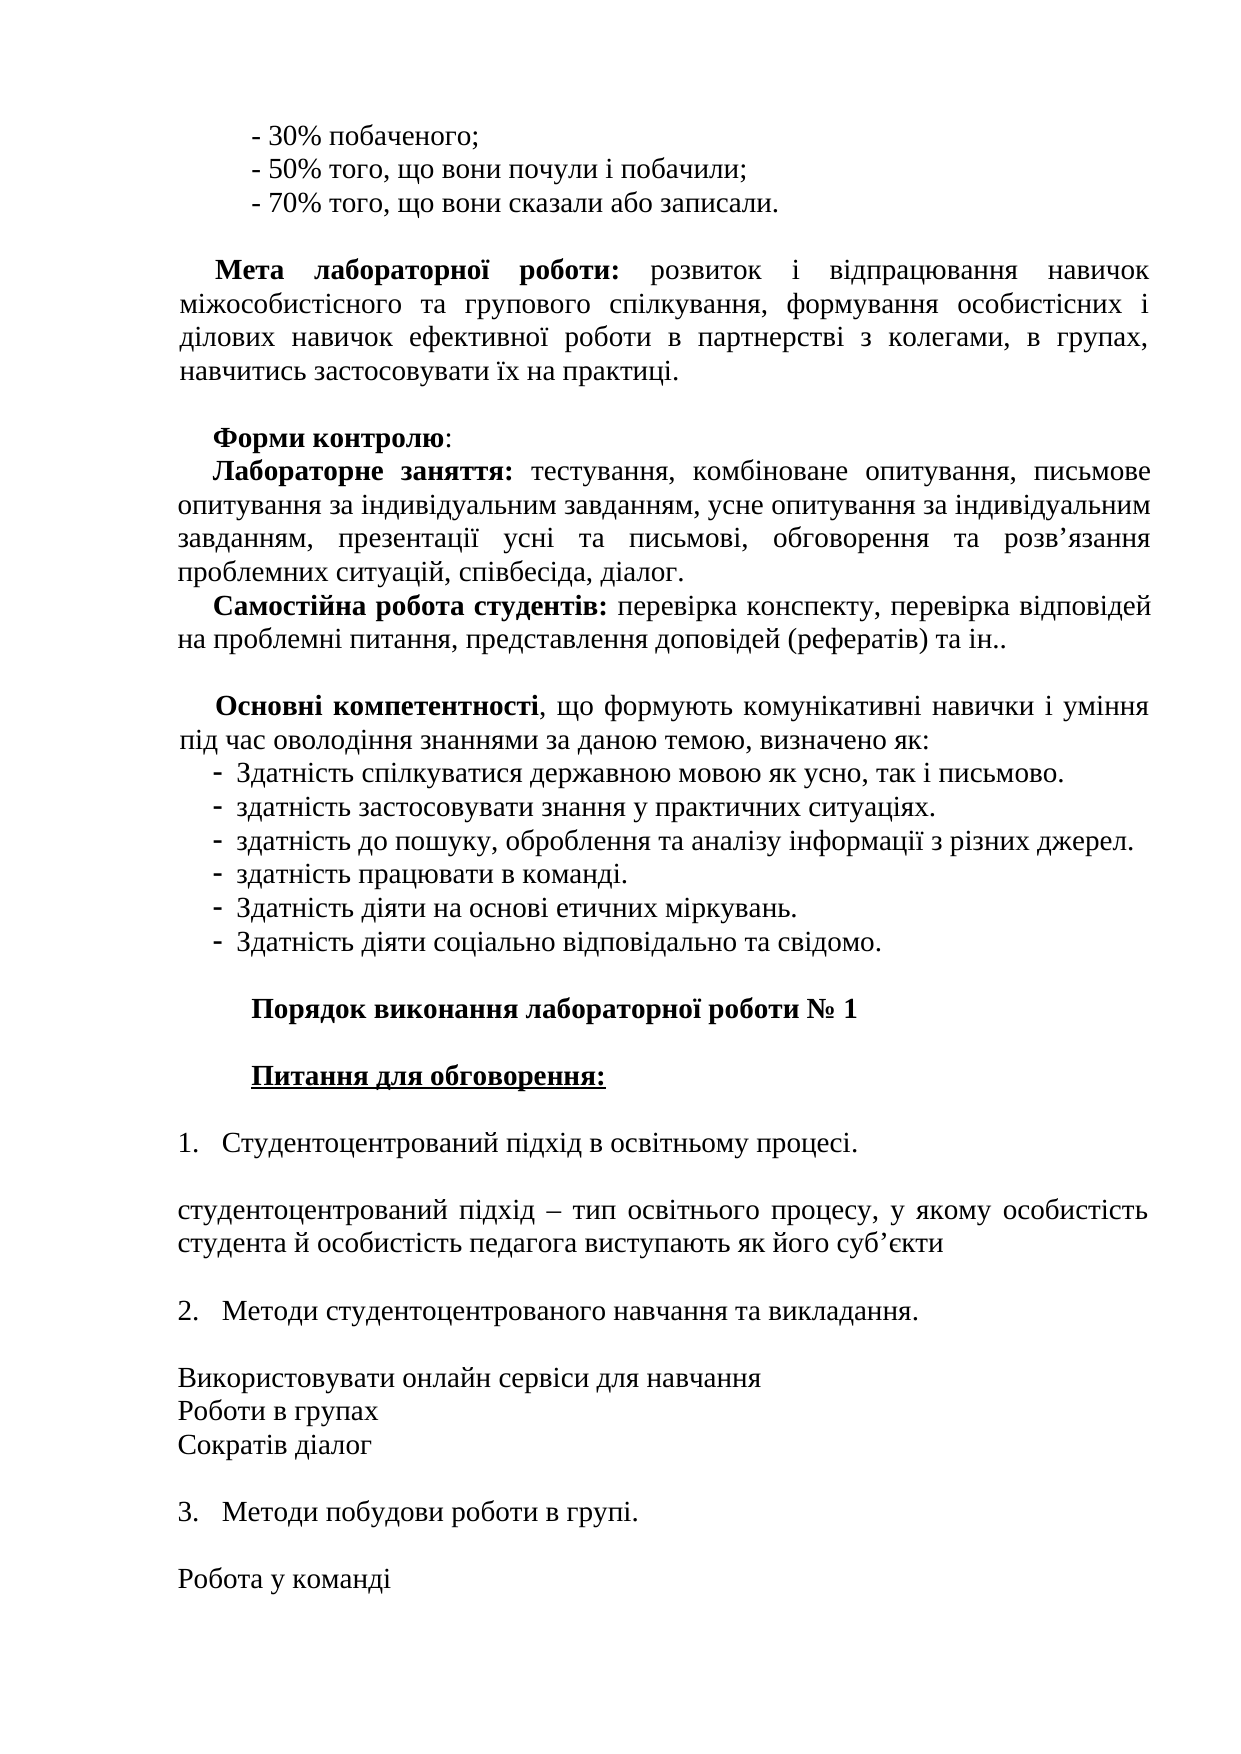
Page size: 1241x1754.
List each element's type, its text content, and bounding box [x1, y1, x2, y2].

text - 30% побаченого; [179, 118, 1149, 152]
text Сократів діалог [177, 1427, 1149, 1460]
text Порядок виконання лабораторної роботи № 1 [177, 991, 1152, 1024]
list Методи побудови роботи в групі. [177, 1494, 1149, 1527]
text Мета лабораторної роботи: розвиток і відпрацювання навичок міжособистісного та групового спілкування, формування особистісних і ділових навичок ефективної роботи в партнерстві з колегами, в групах, навчитись застосовувати їх на практиці. [179, 252, 1149, 386]
list Здатність спілкуватися державною мовою як усно, так і письмово. [177, 755, 1152, 789]
text Самостійна робота студентів: перевірка конспекту, перевірка відповідей на проблемні питання, представлення доповідей (рефератів) та ін.. [177, 588, 1152, 655]
text Роботи в групах [177, 1393, 1149, 1427]
text - 50% того, що вони почули і побачили; [179, 152, 1149, 185]
list Студентоцентрований підхід в освітньому процесі. [177, 1125, 1149, 1158]
list здатність до пошуку, оброблення та аналізу інформації з різних джерел. [177, 823, 1152, 856]
list Здатність діяти на основі етичних міркувань. [177, 890, 1152, 924]
text - 70% того, що вони сказали або записали. [179, 185, 1149, 219]
list здатність застосовувати знання у практичних ситуаціях. [177, 789, 1152, 823]
list здатність працювати в команді. [177, 856, 1152, 890]
text студентоцентрований підхід – тип освітнього процесу, у якому особистість студента й особистість педагога виступають як його суб’єкти [177, 1192, 1149, 1259]
list Здатність діяти соціально відповідально та свідомо. [177, 924, 1152, 957]
text Лабораторне заняття: тестування, комбіноване опитування, письмове опитування за індивідуальним завданням, усне опитування за індивідуальним завданням, презентації усні та письмові, обговорення та розв’язання проблемних ситуацій, співбесіда, діалог. [177, 453, 1152, 588]
text Основні компетентності, що формують комунікативні навички і уміння під час оволодіння знаннями за даною темою, визначено як: [179, 688, 1149, 755]
text Форми контролю: [177, 420, 1152, 453]
text Робота у команді [177, 1561, 1149, 1594]
text Питання для обговорення: [177, 1058, 1152, 1091]
text Використовувати онлайн сервіси для навчання [177, 1360, 1149, 1393]
list Методи студентоцентрованого навчання та викладання. [177, 1293, 1149, 1326]
